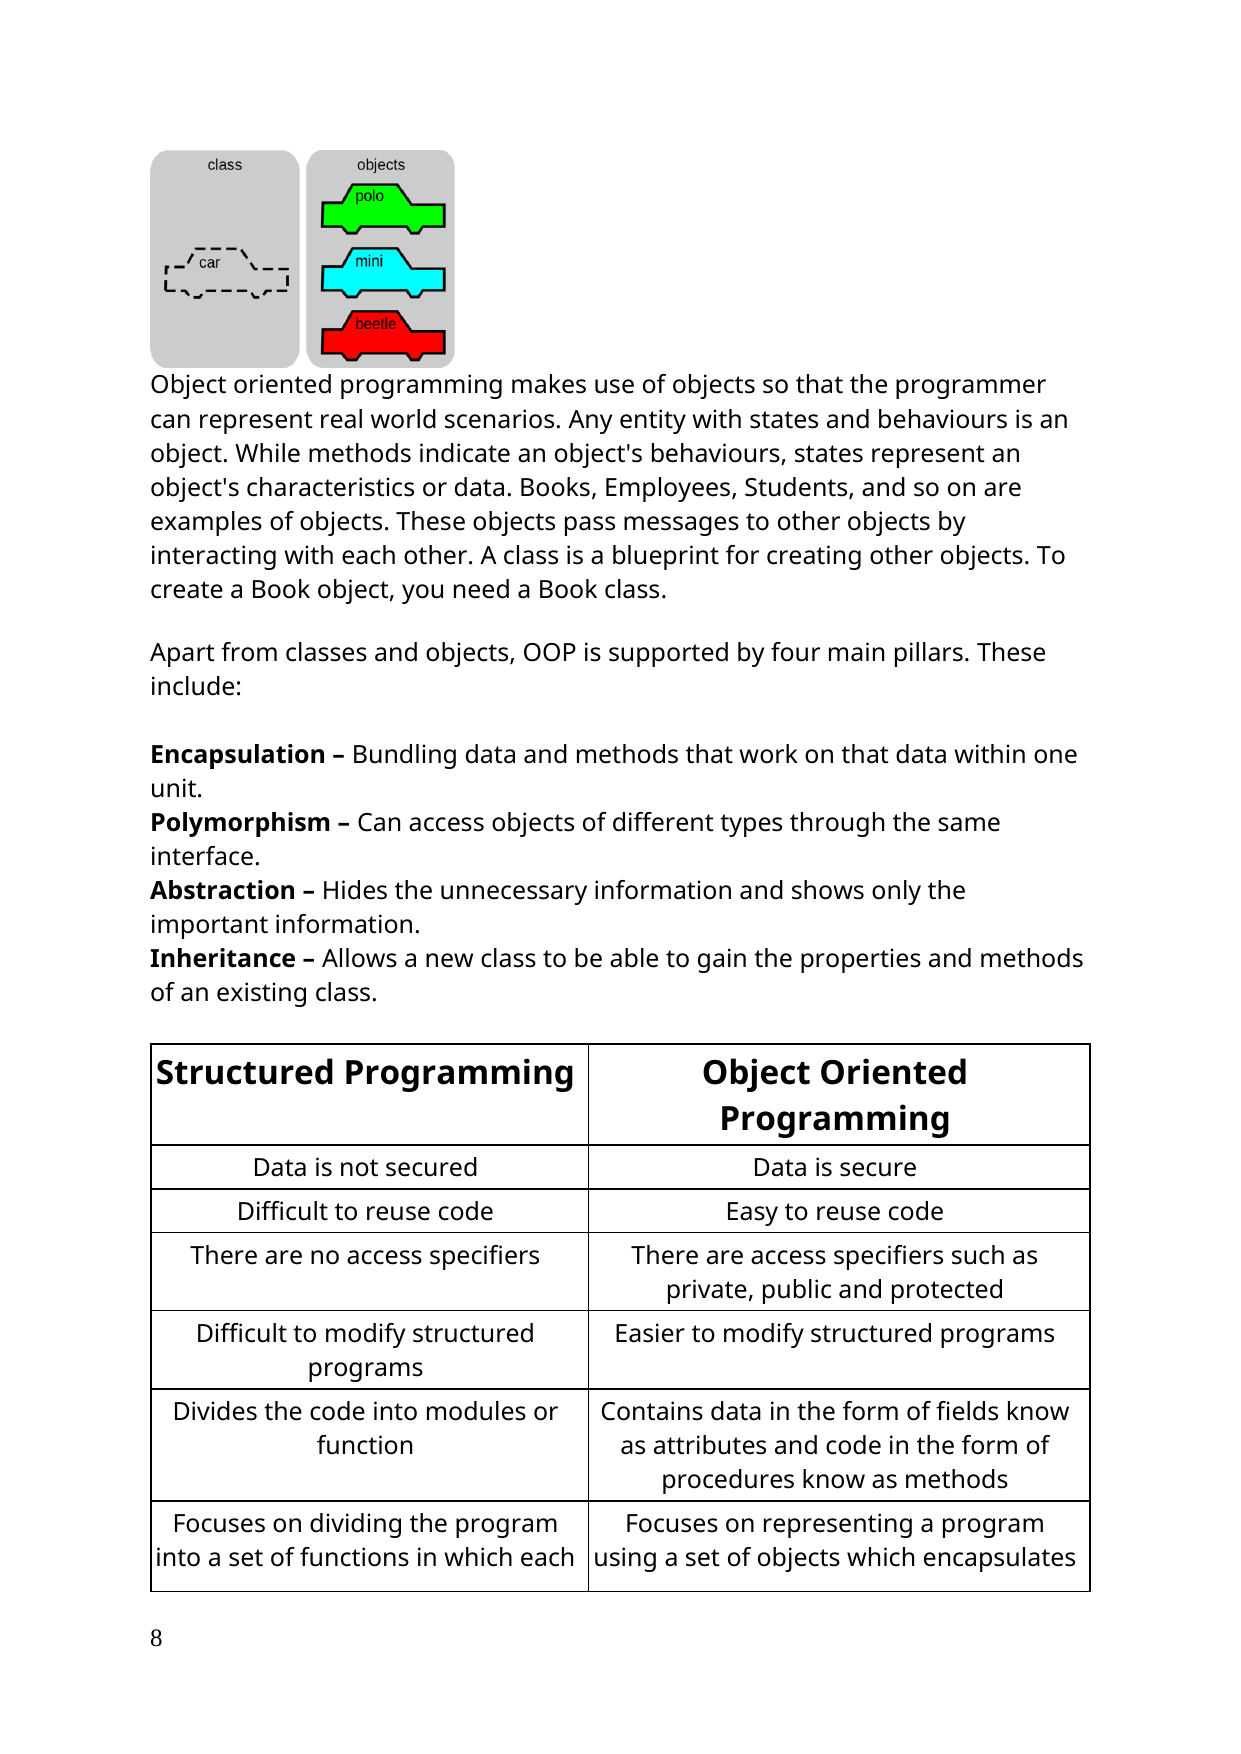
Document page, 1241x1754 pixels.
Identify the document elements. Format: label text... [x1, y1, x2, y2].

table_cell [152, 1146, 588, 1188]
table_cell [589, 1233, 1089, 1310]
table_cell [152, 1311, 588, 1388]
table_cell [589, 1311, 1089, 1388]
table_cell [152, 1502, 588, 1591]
picture [150, 150, 455, 368]
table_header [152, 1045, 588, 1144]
text Encapsulation – Bundling data and methods that work on that data within one unit. [150, 737, 1090, 805]
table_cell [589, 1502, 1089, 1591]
text Polymorphism – Can access objects of different types through the same interface. [150, 805, 1090, 873]
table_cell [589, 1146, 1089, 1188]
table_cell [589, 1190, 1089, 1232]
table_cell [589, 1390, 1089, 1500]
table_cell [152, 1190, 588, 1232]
text Apart from classes and objects, OOP is supported by four main pillars. These include: [150, 634, 1090, 702]
text Inheritance – Allows a new class to be able to gain the properties and methods of an existing class. [150, 941, 1090, 1009]
text Object oriented programming makes use of objects so that the programmer can represent real world scenarios. Any entity with states and behaviours is an object. While methods indicate an object's behaviours, states represent an object's characteristics or data. Books, Employees, Students, and so on are examples of objects. These objects pass messages to other objects by interacting with each other. A class is a blueprint for creating other objects. To create a Book object, you need a Book class. [150, 367, 1090, 606]
text Abstraction – Hides the unnecessary information and shows only the important information. [150, 873, 1090, 941]
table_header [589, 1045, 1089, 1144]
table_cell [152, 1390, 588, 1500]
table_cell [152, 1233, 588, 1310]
